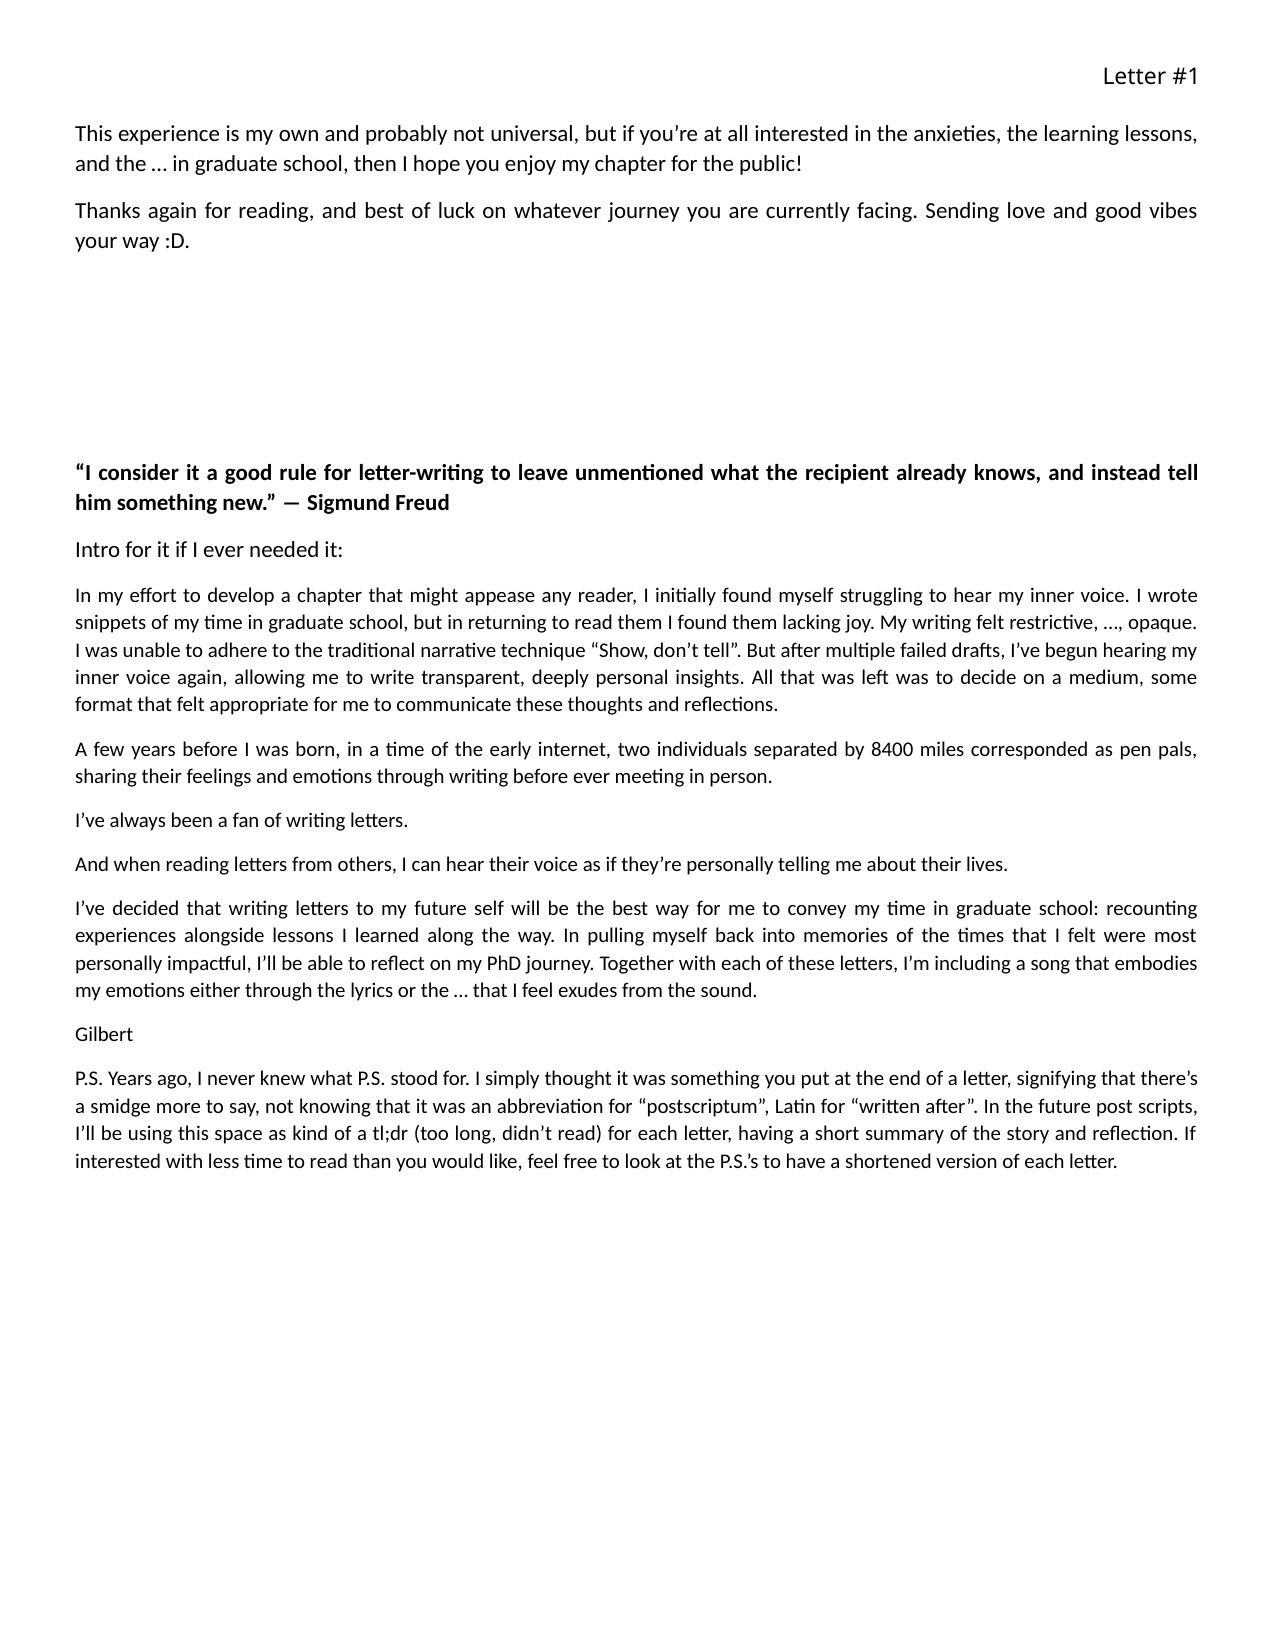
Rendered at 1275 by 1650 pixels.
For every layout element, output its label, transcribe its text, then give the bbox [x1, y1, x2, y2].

text Intro for it if I ever needed it: [75, 535, 1200, 563]
text I’ve decided that writing letters to my future self will be the best way for me to convey my time in graduate school: recounting experiences alongside lessons I learned along the way. In pulling myself back into memories of the times that I felt were most personally impactful, I’ll be able to reflect on my PhD journey. Together with each of these letters, I’m including a song that embodies my emotions either through the lyrics or the … that I feel exudes from the sound. [75, 895, 1200, 1003]
text Thanks again for reading, and best of luck on whatever journey you are currently facing. Sending love and good vibes your way :D. [75, 196, 1200, 254]
text And when reading letters from others, I can hear their voice as if they’re personally telling me about their lives. [75, 851, 1200, 877]
text In my effort to develop a chapter that might appease any reader, I initially found myself struggling to hear my inner voice. I wrote snippets of my time in graduate school, but in returning to read them I found them lacking joy. My writing felt restrictive, …, opaque. I was unable to adhere to the traditional narrative technique “Show, don’t tell”. But after multiple failed drafts, I’ve begun hearing my inner voice again, allowing me to write transparent, deeply personal insights. All that was left was to decide on a medium, some format that felt appropriate for me to communicate these thoughts and reflections. [75, 582, 1200, 717]
text “I consider it a good rule for letter-writing to leave unmentioned what the recipient already knows, and instead tell him something new.” ― Sigmund Freud [75, 458, 1200, 516]
text Gilbert [75, 1022, 1200, 1047]
text P.S. Years ago, I never knew what P.S. stood for. I simply thought it was something you put at the end of a letter, signifying that there’s a smidge more to say, not knowing that it was an abbreviation for “postscriptum”, Latin for “written after”. In the future post scripts, I’ll be using this space as kind of a tl;dr (too long, didn’t read) for each letter, having a short summary of the story and reflection. If interested with less time to read than you would like, feel free to look at the P.S.’s to have a shortened version of each letter. [75, 1066, 1200, 1173]
text I’ve always been a fan of writing letters. [75, 807, 1200, 833]
text A few years before I was born, in a time of the early internet, two individuals separated by 8400 miles corresponded as pen pals, sharing their feelings and emotions through writing before ever meeting in person. [75, 736, 1200, 788]
